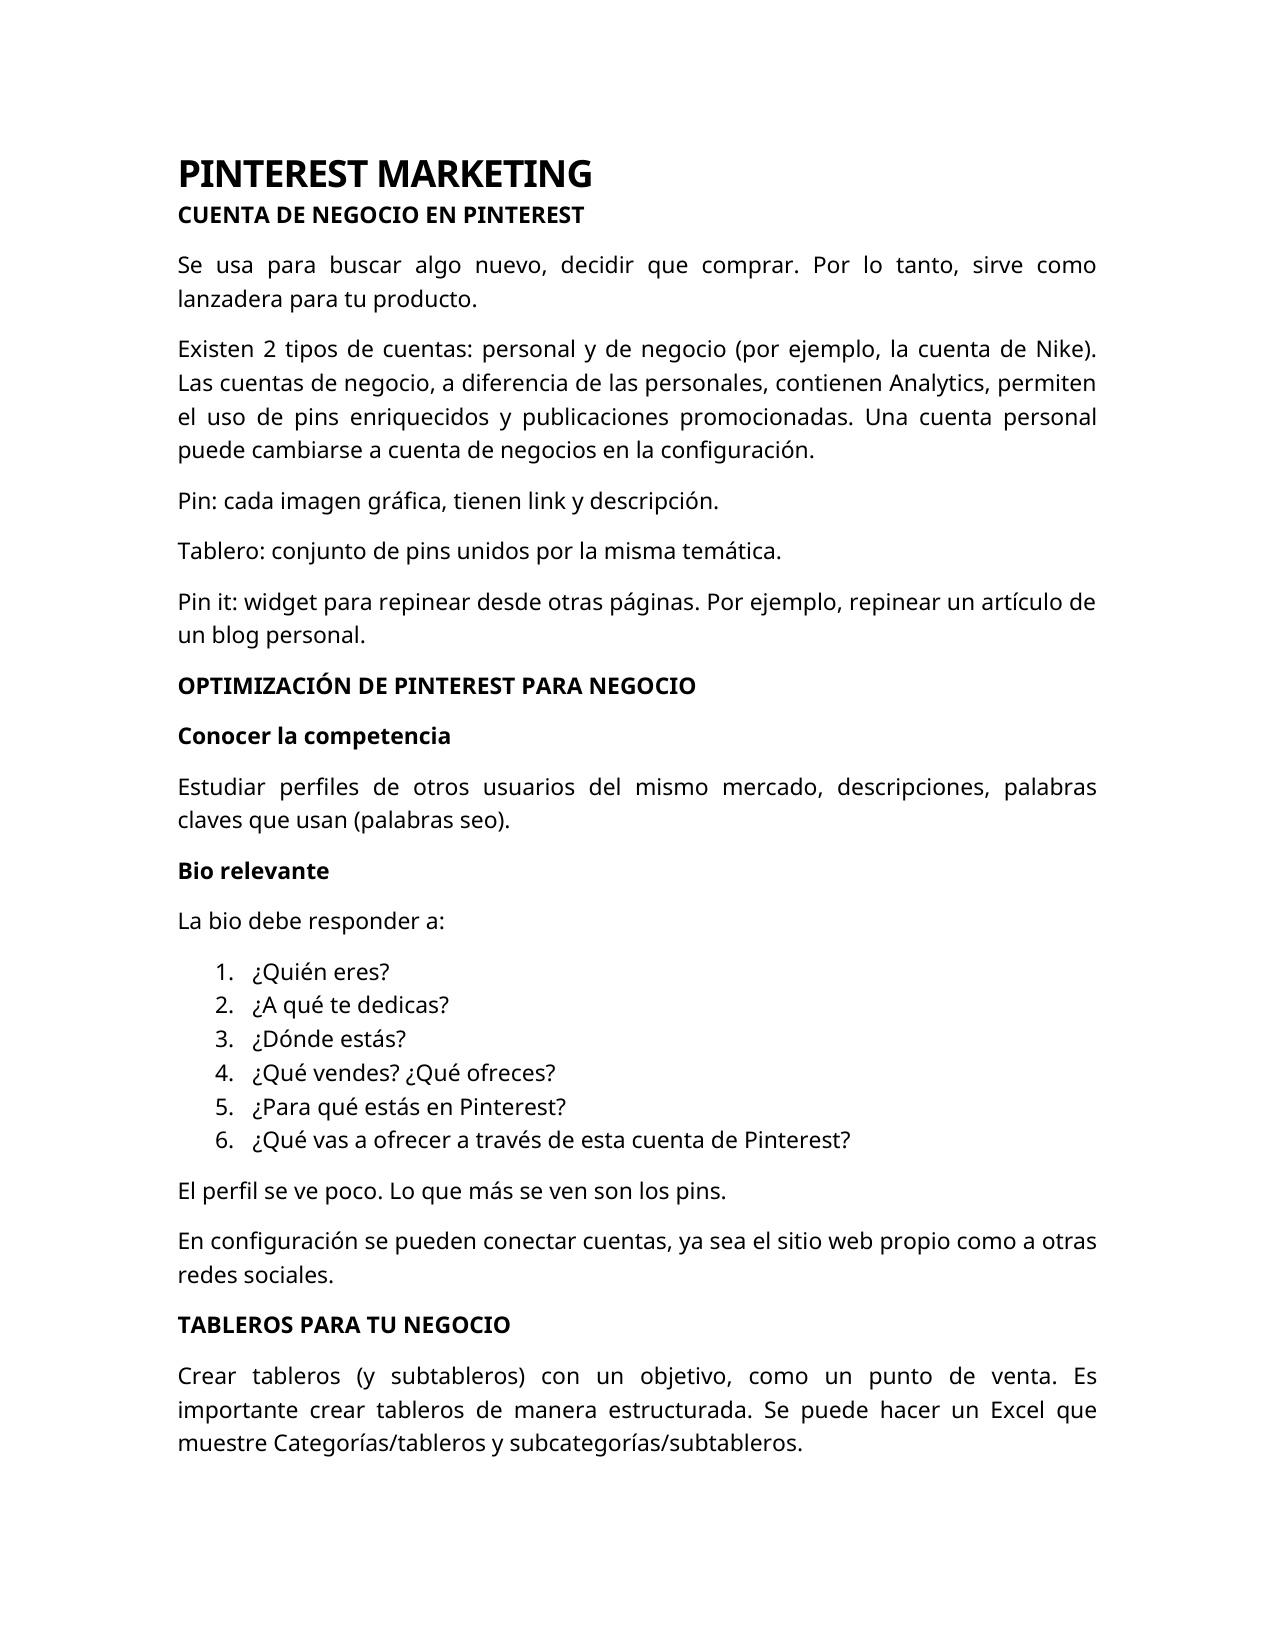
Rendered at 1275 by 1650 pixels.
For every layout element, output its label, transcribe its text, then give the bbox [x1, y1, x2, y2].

text El perfil se ve poco. Lo que más se ven son los pins. [177, 1175, 1098, 1206]
text Pin it: widget para repinear desde otras páginas. Por ejemplo, repinear un artículo de un blog personal. [177, 586, 1098, 651]
text Crear tableros (y subtableros) con un objetivo, como un punto de venta. Es importante crear tableros de manera estructurada. Se puede hacer un Excel que muestre Categorías/tableros y subcategorías/subtableros. [177, 1360, 1098, 1459]
list ¿Quién eres? [215, 956, 1098, 987]
text Conocer la competencia [177, 720, 1098, 752]
text La bio debe responder a: [177, 905, 1098, 937]
list ¿Qué vas a ofrecer a través de esta cuenta de Pinterest? [215, 1124, 1098, 1156]
list ¿A qué te dedicas? [215, 989, 1098, 1021]
text En configuración se pueden conectar cuentas, ya sea el sitio web propio como a otras redes sociales. [177, 1225, 1098, 1290]
text CUENTA DE NEGOCIO EN PINTEREST [177, 199, 1098, 230]
title PINTEREST MARKETING [177, 148, 1098, 199]
text Se usa para buscar algo nuevo, decidir que comprar. Por lo tanto, sirve como lanzadera para tu producto. [177, 249, 1098, 314]
list ¿Para qué estás en Pinterest? [215, 1091, 1098, 1122]
text OPTIMIZACIÓN DE PINTEREST PARA NEGOCIO [177, 670, 1098, 701]
text Pin: cada imagen gráfica, tienen link y descripción. [177, 485, 1098, 516]
text Tablero: conjunto de pins unidos por la misma temática. [177, 535, 1098, 567]
text Bio relevante [177, 855, 1098, 886]
text Estudiar perfiles de otros usuarios del mismo mercado, descripciones, palabras claves que usan (palabras seo). [177, 771, 1098, 836]
list ¿Dónde estás? [215, 1023, 1098, 1054]
text Existen 2 tipos de cuentas: personal y de negocio (por ejemplo, la cuenta de Nike). Las cuentas de negocio, a diferencia de las personales, contienen Analytics, permiten el uso de pins enriquecidos y publicaciones promocionadas. Una cuenta personal puede cambiarse a cuenta de negocios en la configuración. [177, 333, 1098, 466]
text TABLEROS PARA TU NEGOCIO [177, 1309, 1098, 1341]
list ¿Qué vendes? ¿Qué ofreces? [215, 1057, 1098, 1088]
